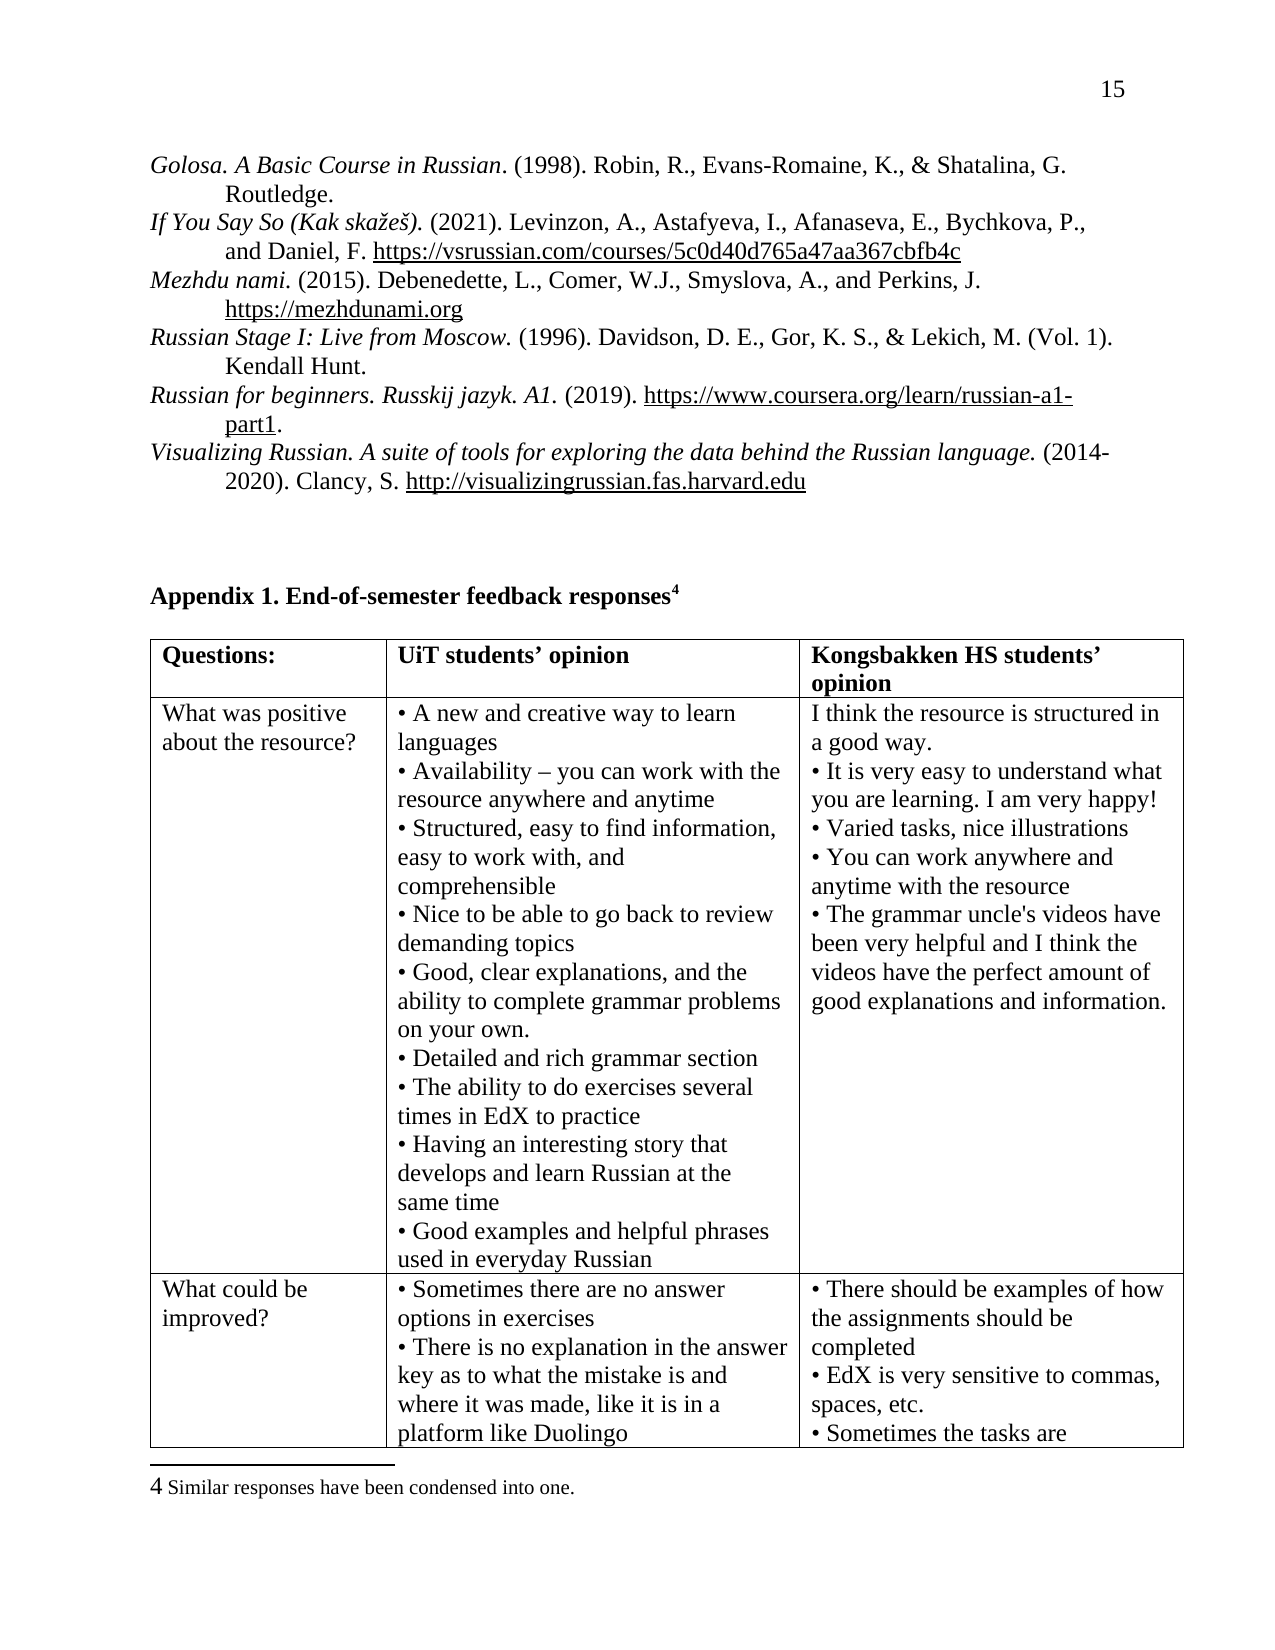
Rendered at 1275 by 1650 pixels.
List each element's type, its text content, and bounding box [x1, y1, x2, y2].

table_header Kongsbakken HS students’ opinion [800, 640, 1183, 697]
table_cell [387, 1274, 799, 1447]
text Russian for beginners. Russkij jazyk. A1. (2019). https://www.coursera.org/learn/russian-a1-part1. [150, 380, 1125, 437]
text If You Say So (Kak skažeš). (2021). Levinzon, A., Astafyeva, I., Afanaseva, E., Bychkova, P., and Daniel, F. https://vsrussian.com/courses/5c0d40d765a47aa367cbfb4c [150, 207, 1125, 265]
table_header UiT students’ opinion [387, 640, 799, 697]
table_header Questions: [151, 640, 386, 697]
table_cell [151, 1274, 386, 1447]
text Mezhdu nami. (2015). Debenedette, L., Comer, W.J., Smyslova, A., and Perkins, J. https://mezhdunami.org [150, 265, 1125, 322]
table_cell What was positive about the resource? [151, 698, 386, 1273]
table_cell I think the resource is structured in a good way. • It is very easy to understand what you are learning. I am very happy! • Varied tasks, nice illustrations • You can work anywhere and anytime with the resource • The grammar uncle's videos have been very helpful and I think the videos have the perfect amount of good explanations and information. [800, 698, 1183, 1273]
text Golosa. A Basic Course in Russian. (1998). Robin, R., Evans-Romaine, K., & Shatalina, G. Routledge. [334, 150, 1125, 207]
text Visualizing Russian. A suite of tools for exploring the data behind the Russian language. (2014-2020). Clancy, S. http://visualizingrussian.fas.harvard.edu [150, 437, 1125, 495]
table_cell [800, 1274, 1183, 1447]
text Russian Stage I: Live from Moscow. (1996). Davidson, D. E., Gor, K. S., & Lekich, M. (Vol. 1). Kendall Hunt. [150, 322, 1125, 380]
text Appendix 1. End-of-semester feedback responses [150, 581, 1125, 610]
table_cell • A new and creative way to learn languages • Availability – you can work with the resource anywhere and anytime • Structured, easy to find information, easy to work with, and comprehensible • Nice to be able to go back to review demanding topics • Good, clear explanations, and the ability to complete grammar problems on your own. • Detailed and rich grammar section • The ability to do exercises several times in EdX to practice • Having an interesting story that develops and learn Russian at the same time • Good examples and helpful phrases used in everyday Russian [387, 698, 799, 1273]
